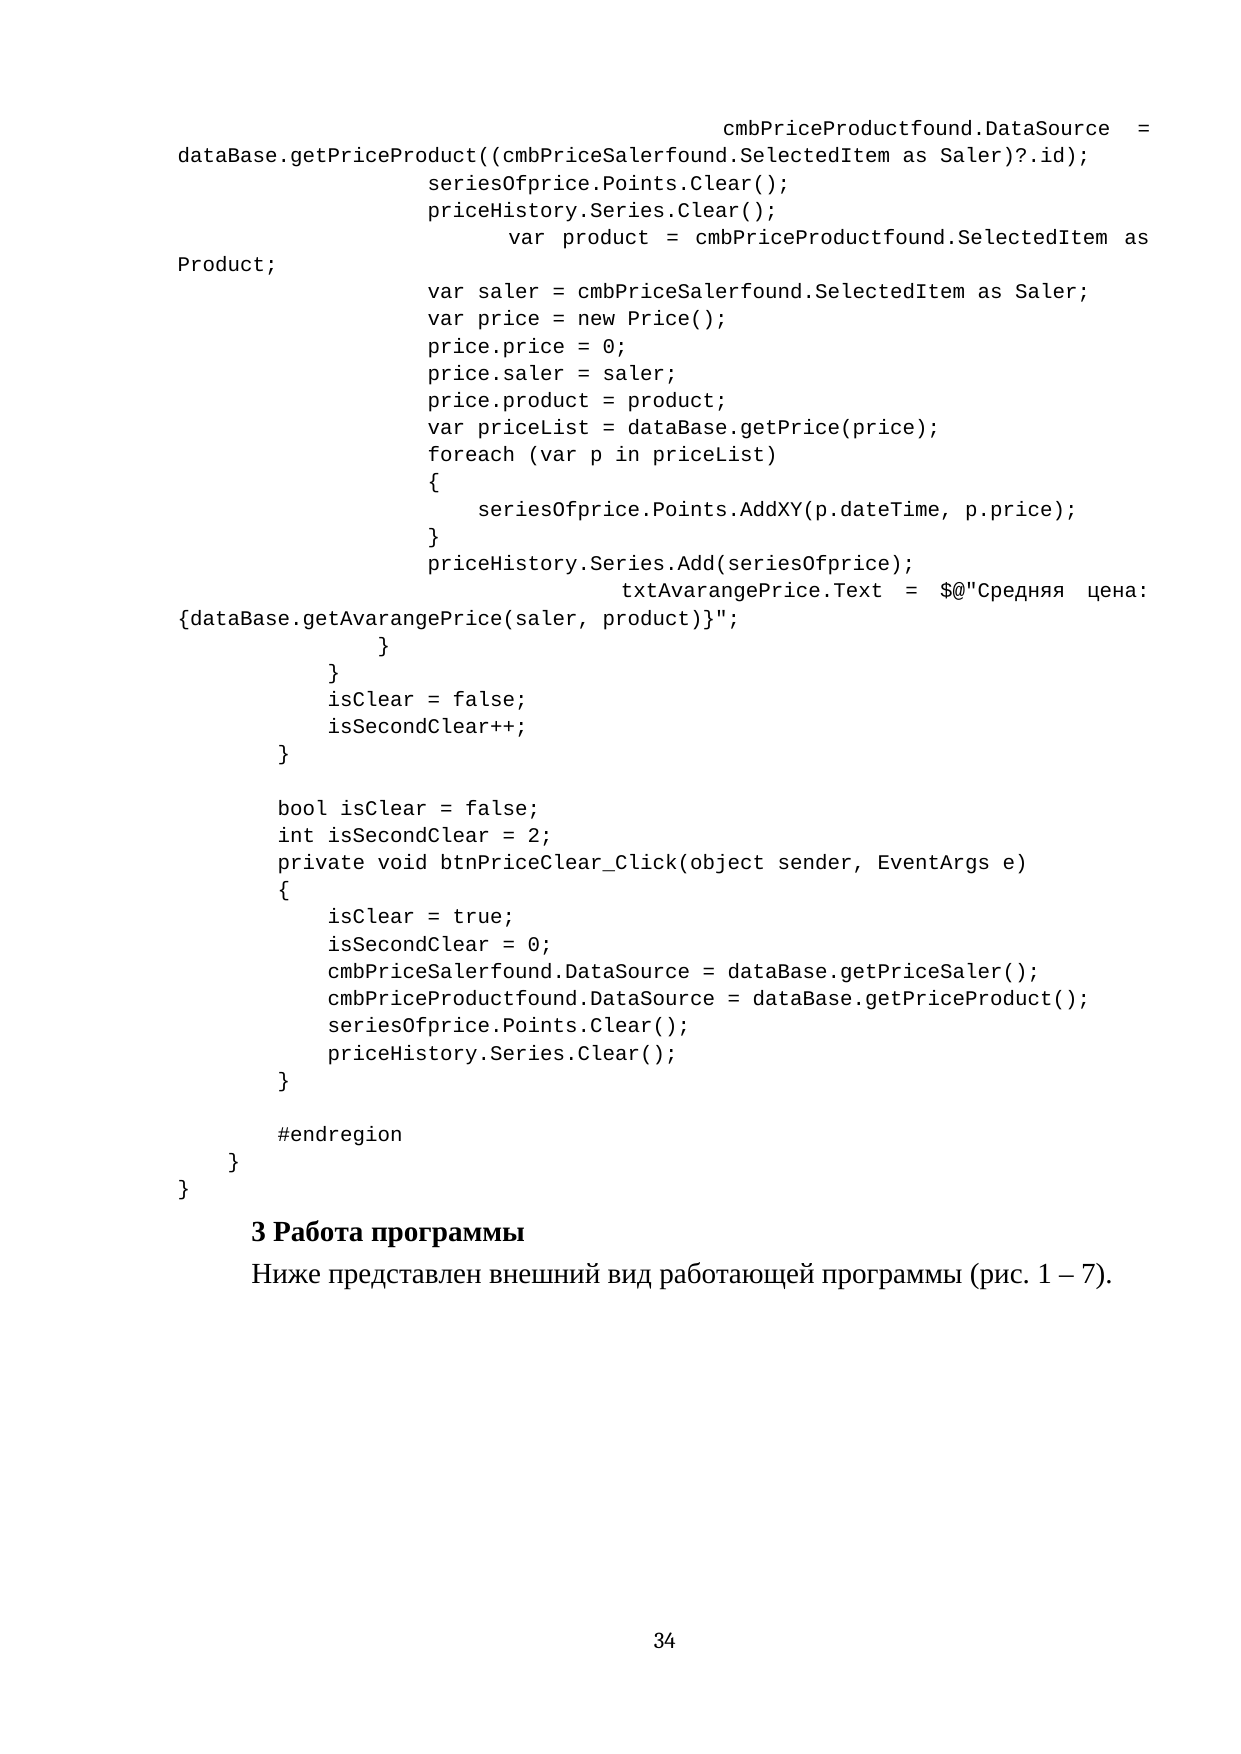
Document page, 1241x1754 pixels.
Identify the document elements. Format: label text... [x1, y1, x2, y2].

text { [177, 472, 1152, 495]
text } [177, 526, 1152, 549]
text isSecondClear++; [177, 716, 1152, 740]
text price.product = product; [177, 390, 1152, 414]
text cmbPriceProductfound.DataSource = dataBase.getPriceProduct((cmbPriceSalerfound.SelectedItem as Saler)?.id); [177, 118, 1152, 169]
text bool isClear = false; [177, 798, 1152, 821]
text 3 Работа программы [177, 1214, 1152, 1247]
text Ниже представлен внешний вид работающей программы (рис. 1 – 7). [177, 1256, 1152, 1289]
text #endregion [177, 1124, 1152, 1148]
text var price = new Price(); [177, 308, 1152, 332]
text int isSecondClear = 2; [177, 825, 1152, 849]
text isClear = false; [177, 689, 1152, 713]
text seriesOfprice.Points.AddXY(p.dateTime, p.price); [177, 499, 1152, 522]
text price.price = 0; [177, 336, 1152, 359]
text isSecondClear = 0; [177, 934, 1152, 957]
text var product = cmbPriceProductfound.SelectedItem as Product; [177, 227, 1152, 278]
text cmbPriceProductfound.DataSource = dataBase.getPriceProduct(); [177, 988, 1152, 1012]
text priceHistory.Series.Add(seriesOfprice); [177, 553, 1152, 577]
text { [177, 879, 1152, 903]
text } [177, 662, 1152, 686]
text } [177, 1178, 1152, 1202]
text priceHistory.Series.Clear(); [177, 200, 1152, 223]
text } [177, 743, 1152, 767]
text cmbPriceSalerfound.DataSource = dataBase.getPriceSaler(); [177, 961, 1152, 984]
text } [177, 1070, 1152, 1093]
text price.saler = saler; [177, 363, 1152, 386]
text var saler = cmbPriceSalerfound.SelectedItem as Saler; [177, 281, 1152, 305]
text private void btnPriceClear_Click(object sender, EventArgs e) [177, 852, 1152, 876]
text priceHistory.Series.Clear(); [177, 1042, 1152, 1066]
text } [177, 1151, 1152, 1175]
text } [177, 635, 1152, 658]
text isClear = true; [177, 907, 1152, 930]
text seriesOfprice.Points.Clear(); [177, 1015, 1152, 1039]
text txtAvarangePrice.Text = $@"Средняя цена: {dataBase.getAvarangePrice(saler, product)}"; [177, 580, 1152, 631]
text seriesOfprice.Points.Clear(); [177, 172, 1152, 196]
text foreach (var p in priceList) [177, 444, 1152, 468]
text var priceList = dataBase.getPrice(price); [177, 417, 1152, 441]
